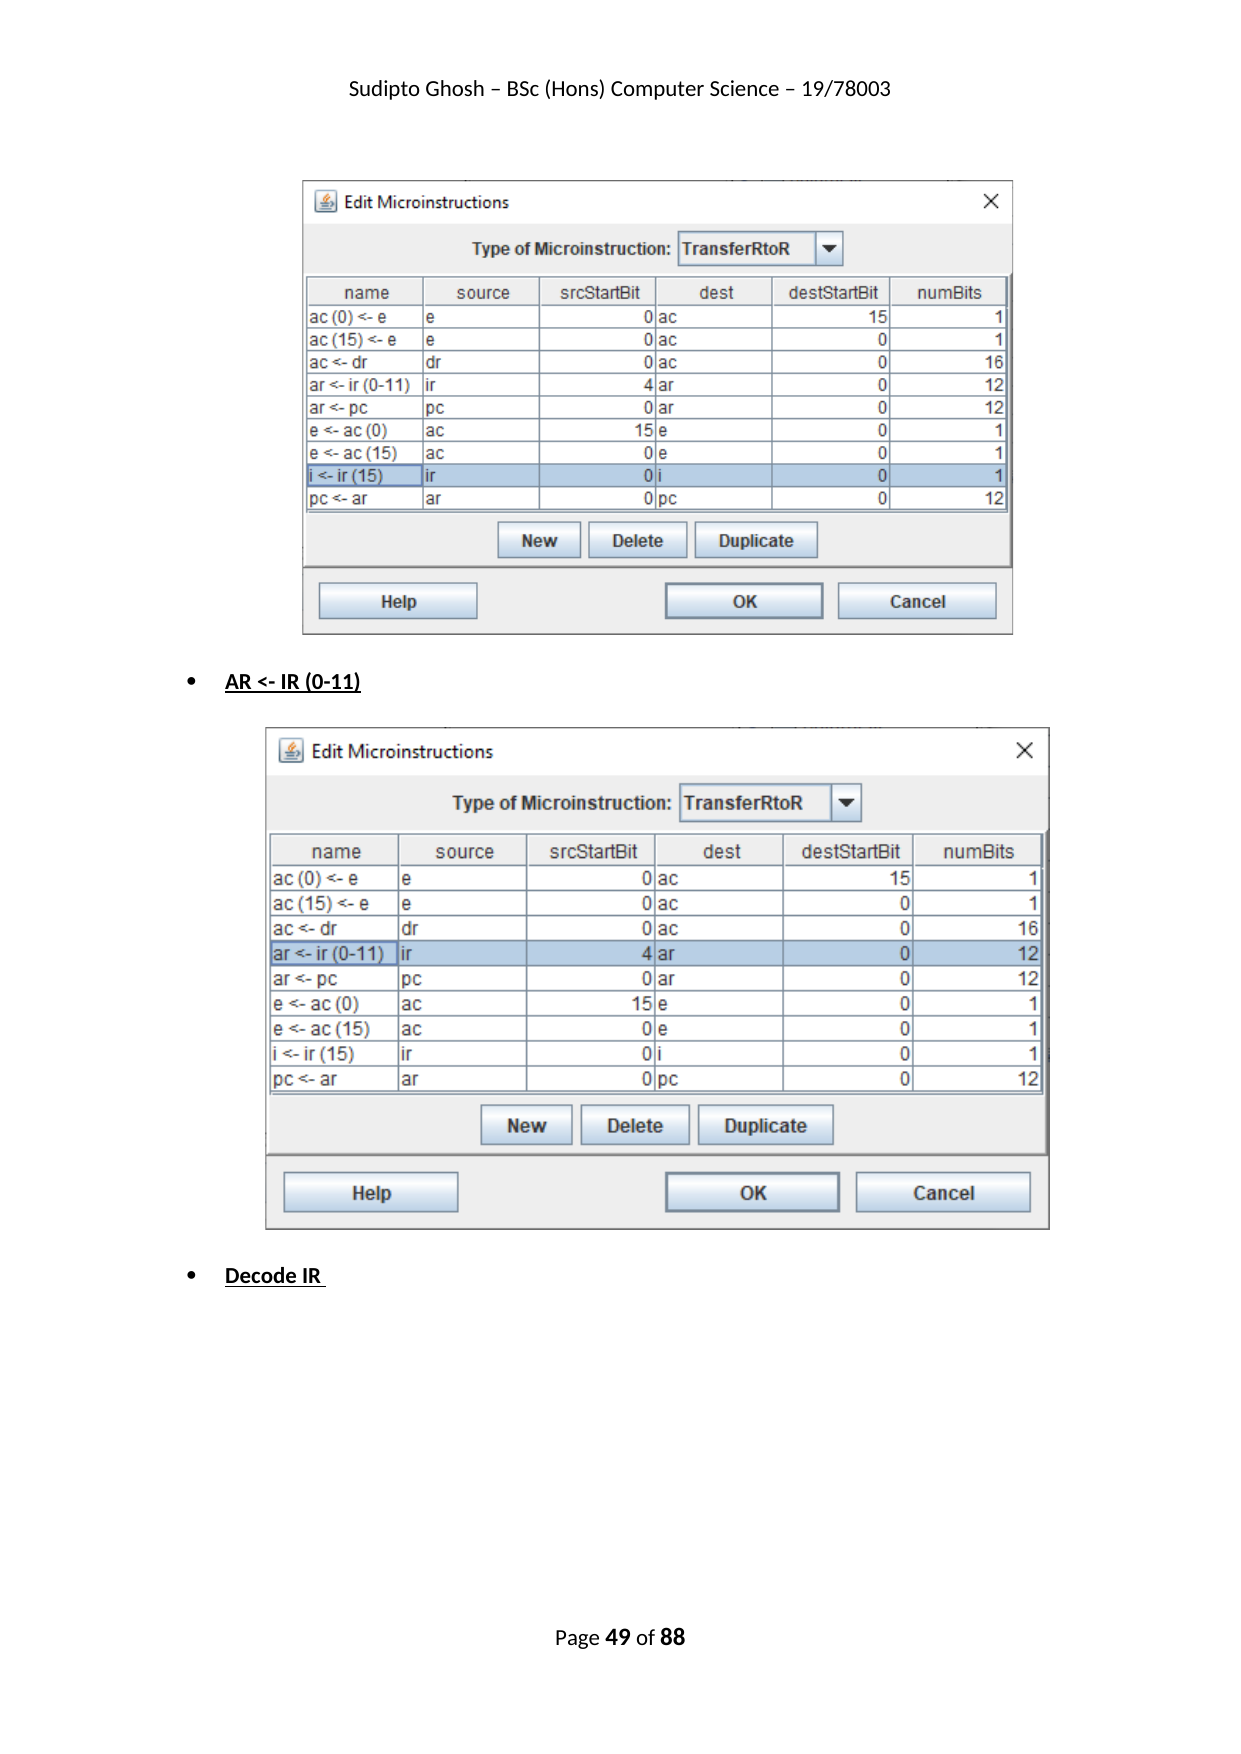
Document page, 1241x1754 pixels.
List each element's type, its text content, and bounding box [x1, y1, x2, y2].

picture [265, 727, 1050, 1230]
list Decode IR [187, 1262, 1090, 1289]
list AR <- IR (0-11) [187, 667, 1090, 695]
picture [302, 180, 1014, 635]
